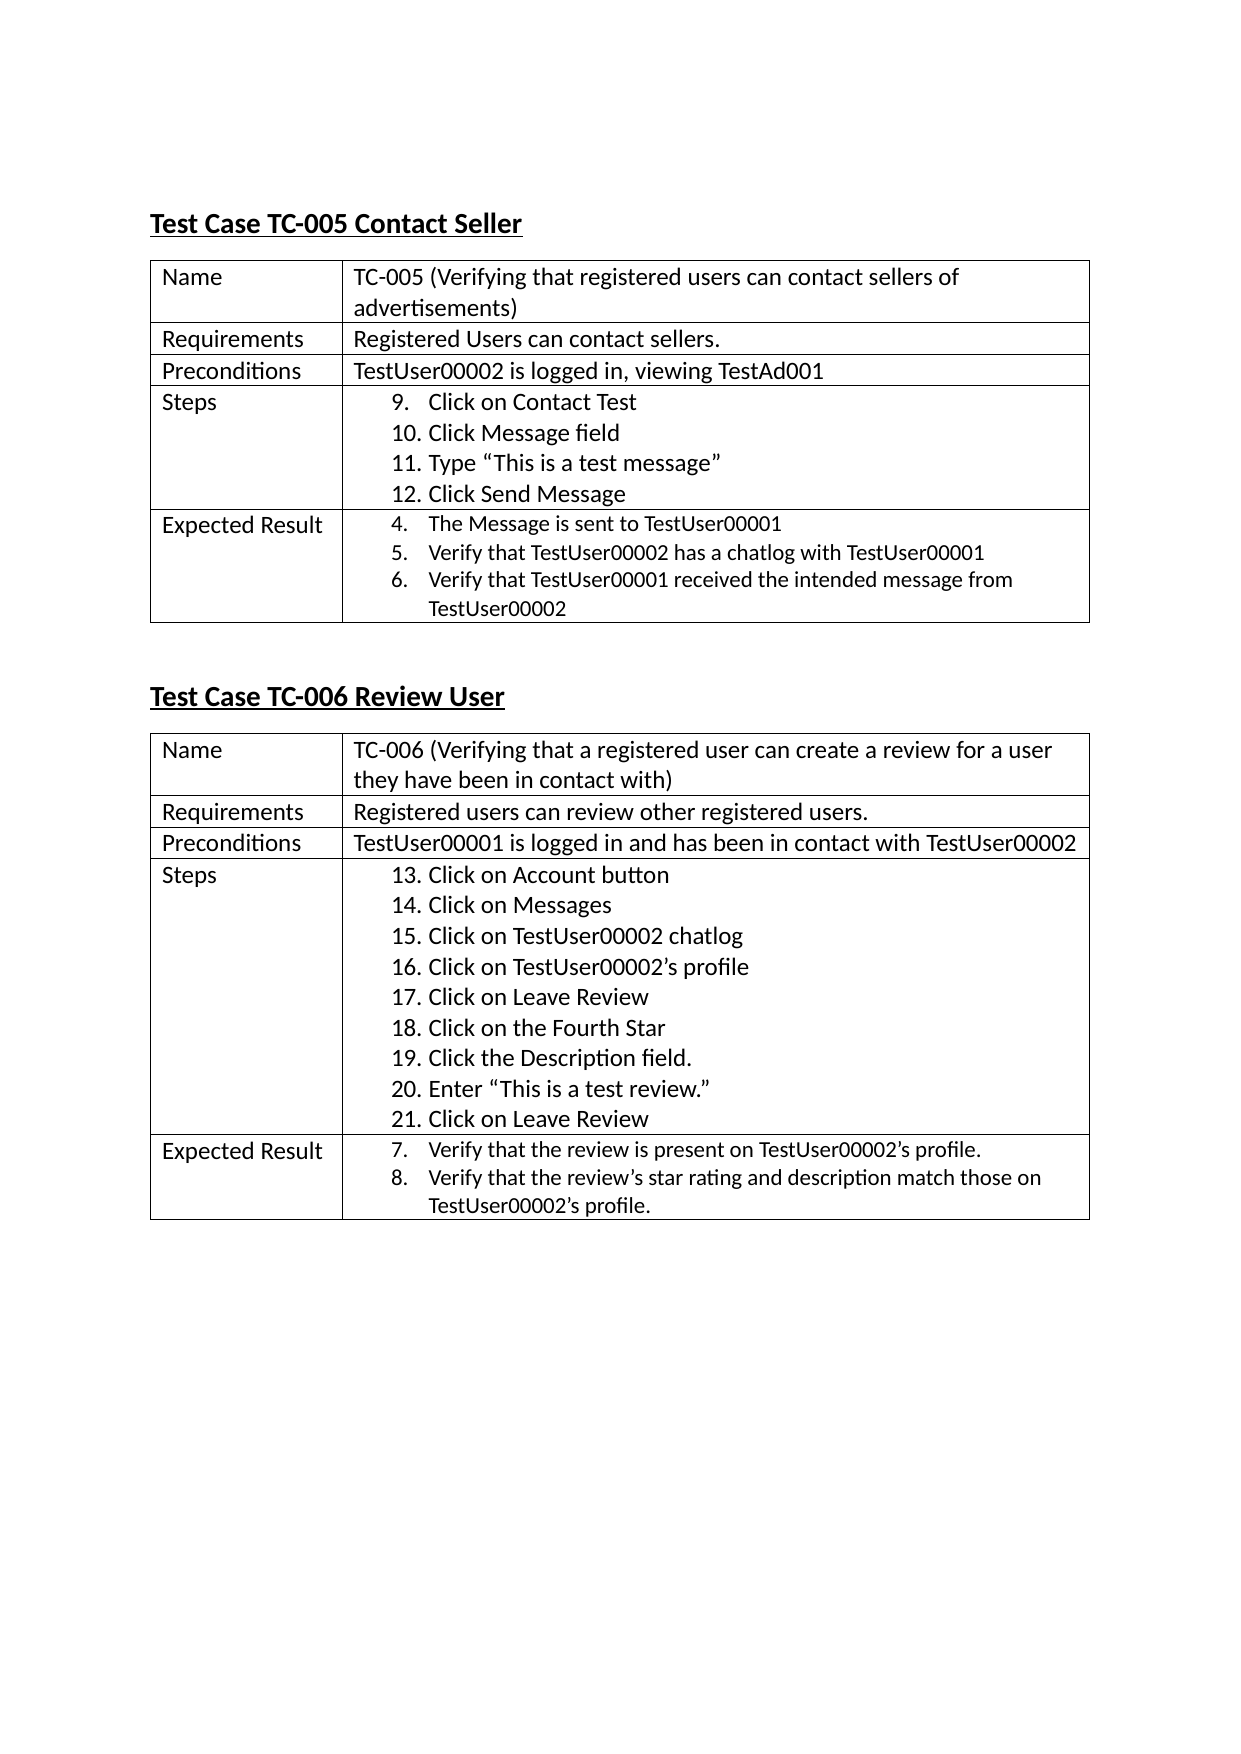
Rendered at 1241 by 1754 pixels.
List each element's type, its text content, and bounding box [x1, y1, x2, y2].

table_cell The Message is sent to TestUser00001 Verify that TestUser00002 has a chatlog with TestUser00001 Verify that TestUser00001 received the intended message from TestUser00002 [343, 510, 1089, 622]
text Test Case TC-005 Contact Seller [150, 205, 1090, 241]
table_header Name [151, 734, 342, 795]
table_header Name [151, 261, 342, 322]
table_cell Expected Result [151, 510, 342, 622]
table_cell Click on Account button Click on Messages Click on TestUser00002 chatlog Click on TestUser00002’s profile Click on Leave Review Click on the Fourth Star Click the Description field. Enter “This is a test review.” Click on Leave Review [343, 859, 1089, 1134]
table_cell Requirements [151, 796, 342, 827]
table_cell Requirements [151, 323, 342, 354]
table_header TC-005 (Verifying that registered users can contact sellers of advertisements) [343, 261, 1089, 322]
table_cell Registered Users can contact sellers. [343, 323, 1089, 354]
table_cell Steps [151, 386, 342, 508]
text Test Case TC-006 Review User [150, 678, 1090, 713]
table_cell Preconditions [151, 355, 342, 385]
table_cell Click on Contact Test Click Message field Type “This is a test message” Click Send Message [343, 386, 1089, 508]
table_cell TestUser00001 is logged in and has been in contact with TestUser00002 [343, 828, 1089, 858]
table_cell Preconditions [151, 828, 342, 858]
table_cell Verify that the review is present on TestUser00002’s profile. Verify that the review’s star rating and description match those on TestUser00002’s profile. [343, 1135, 1089, 1219]
table_header TC-006 (Verifying that a registered user can create a review for a user they have been in contact with) [343, 734, 1089, 795]
table_cell Expected Result [151, 1135, 342, 1219]
table_cell Steps [151, 859, 342, 1134]
table_cell TestUser00002 is logged in, viewing TestAd001 [343, 355, 1089, 385]
table_cell Registered users can review other registered users. [343, 796, 1089, 827]
